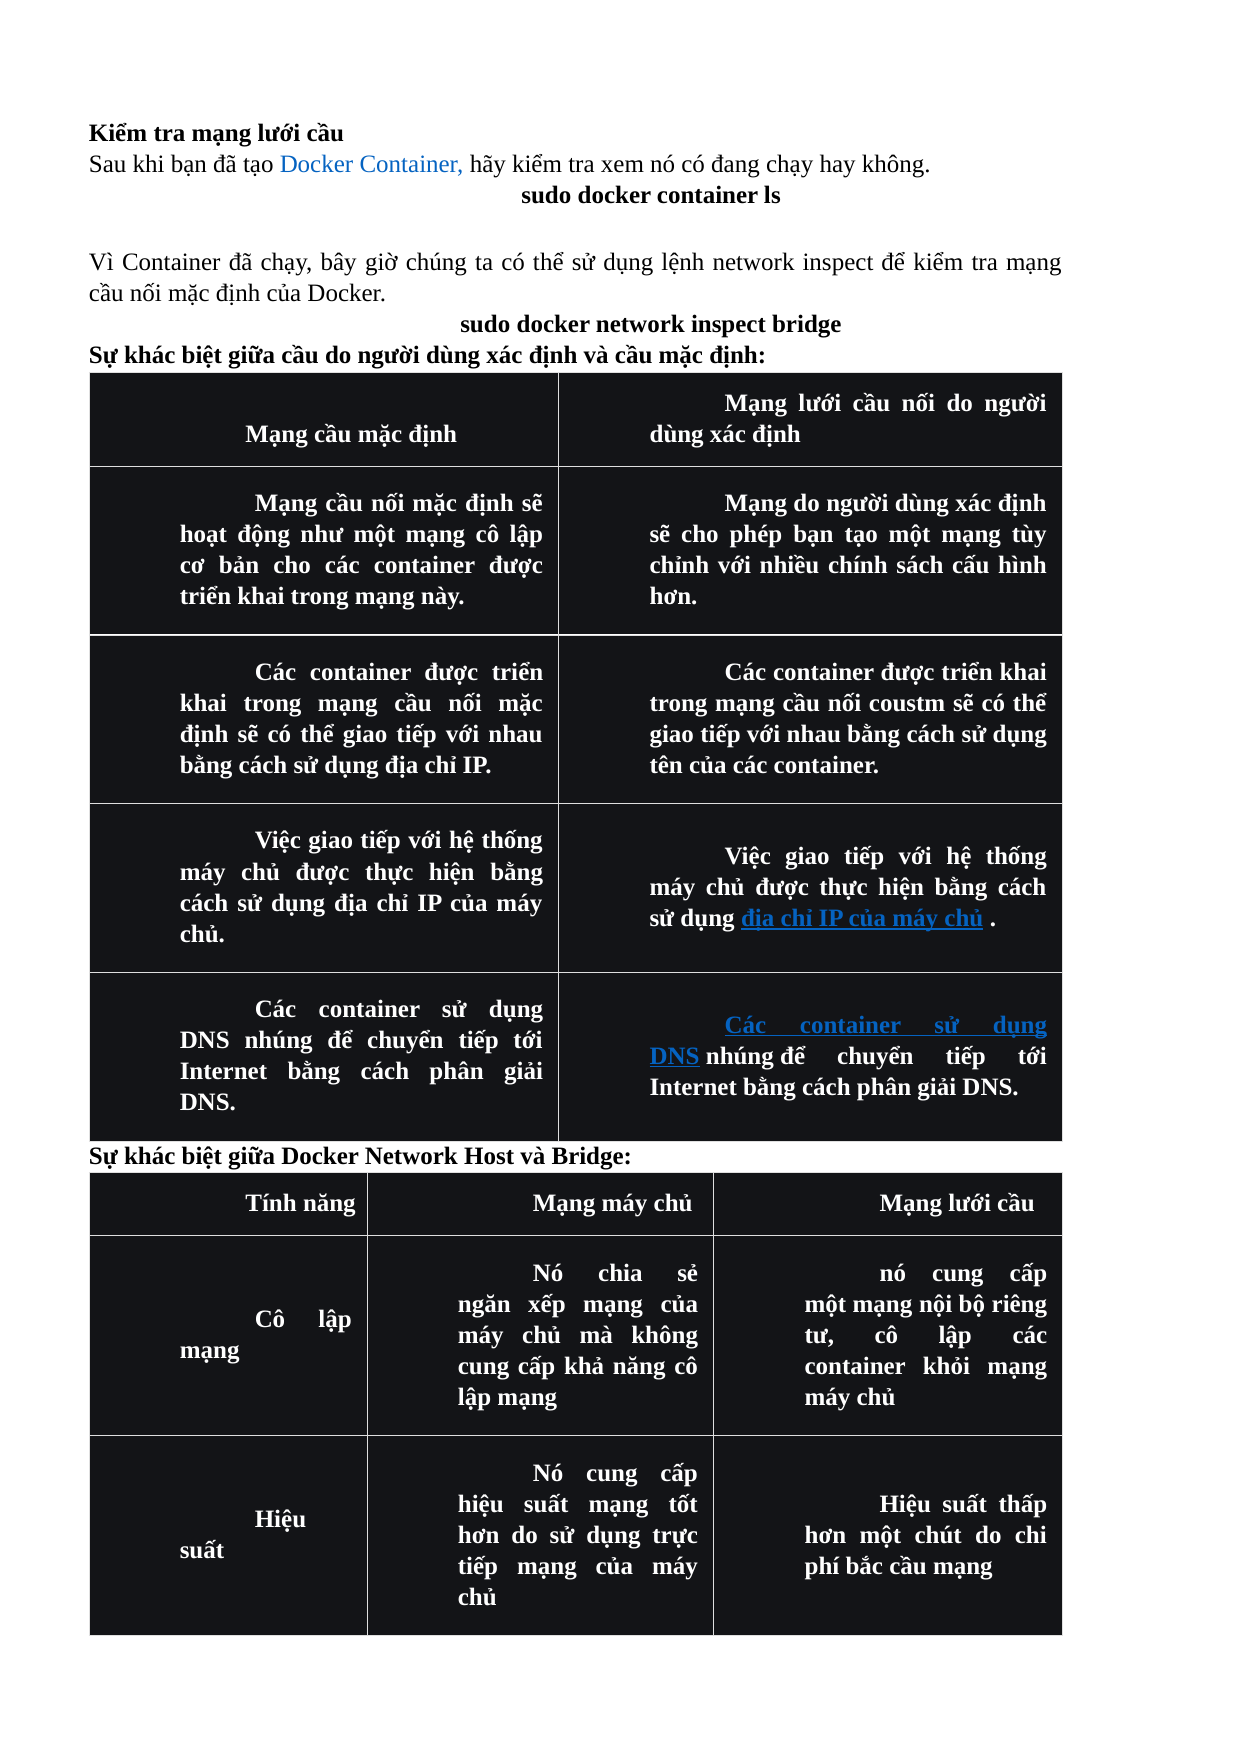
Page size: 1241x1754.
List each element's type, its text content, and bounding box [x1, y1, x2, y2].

table_cell Cô lập mạng [90, 1236, 367, 1435]
table_header Tính năng [90, 1173, 367, 1235]
table_cell Nó cung cấp hiệu suất mạng tốt hơn do sử dụng trực tiếp mạng của máy chủ [368, 1436, 713, 1635]
table_cell Hiệu suất [90, 1436, 367, 1635]
text Sự khác biệt giữa Docker Network Host và Bridge: [89, 1142, 1063, 1170]
table_header Mạng máy chủ [368, 1173, 713, 1235]
table_cell Các container được triển khai trong mạng cầu nối mặc định sẽ có thể giao tiếp với nhau bằng cách sử dụng địa chỉ IP. [90, 636, 558, 803]
text sudo docker container ls [164, 180, 1063, 209]
table_header Mạng lưới cầu [714, 1173, 1062, 1235]
text Sự khác biệt giữa cầu do người dùng xác định và cầu mặc định: [89, 341, 1063, 369]
table_cell Việc giao tiếp với hệ thống máy chủ được thực hiện bằng cách sử dụng địa chỉ IP của máy chủ . [559, 804, 1062, 972]
table_cell nó cung cấp một mạng nội bộ riêng tư, cô lập các container khỏi mạng máy chủ [714, 1236, 1062, 1435]
table_cell Mạng cầu nối mặc định sẽ hoạt động như một mạng cô lập cơ bản cho các container được triển khai trong mạng này. [90, 467, 558, 634]
table_cell Hiệu suất thấp hơn một chút do chi phí bắc cầu mạng [714, 1436, 1062, 1635]
text sudo docker network inspect bridge [164, 309, 1063, 338]
text Kiểm tra mạng lưới cầu [89, 118, 1063, 147]
table_cell Các container sử dụng DNS nhúng để chuyển tiếp tới Internet bằng cách phân giải DNS. [559, 973, 1062, 1141]
table_cell Các container được triển khai trong mạng cầu nối coustm sẽ có thể giao tiếp với nhau bằng cách sử dụng tên của các container. [559, 636, 1062, 803]
table_header Mạng lưới cầu nối do người dùng xác định [559, 373, 1062, 466]
table_cell Các container sử dụng DNS nhúng để chuyển tiếp tới Internet bằng cách phân giải DNS. [90, 973, 558, 1141]
table_header Mạng cầu mặc định [90, 373, 558, 466]
text Vì Container đã chạy, bây giờ chúng ta có thể sử dụng lệnh network inspect để kiểm tra mạng cầu nối mặc định của Docker. [89, 247, 1063, 307]
table_cell Việc giao tiếp với hệ thống máy chủ được thực hiện bằng cách sử dụng địa chỉ IP của máy chủ. [90, 804, 558, 972]
text Sau khi bạn đã tạo Docker Container, hãy kiểm tra xem nó có đang chạy hay không. [89, 149, 1063, 178]
table_cell Nó chia sẻ ngăn xếp mạng của máy chủ mà không cung cấp khả năng cô lập mạng [368, 1236, 713, 1435]
table_cell Mạng do người dùng xác định sẽ cho phép bạn tạo một mạng tùy chỉnh với nhiều chính sách cấu hình hơn. [559, 467, 1062, 634]
